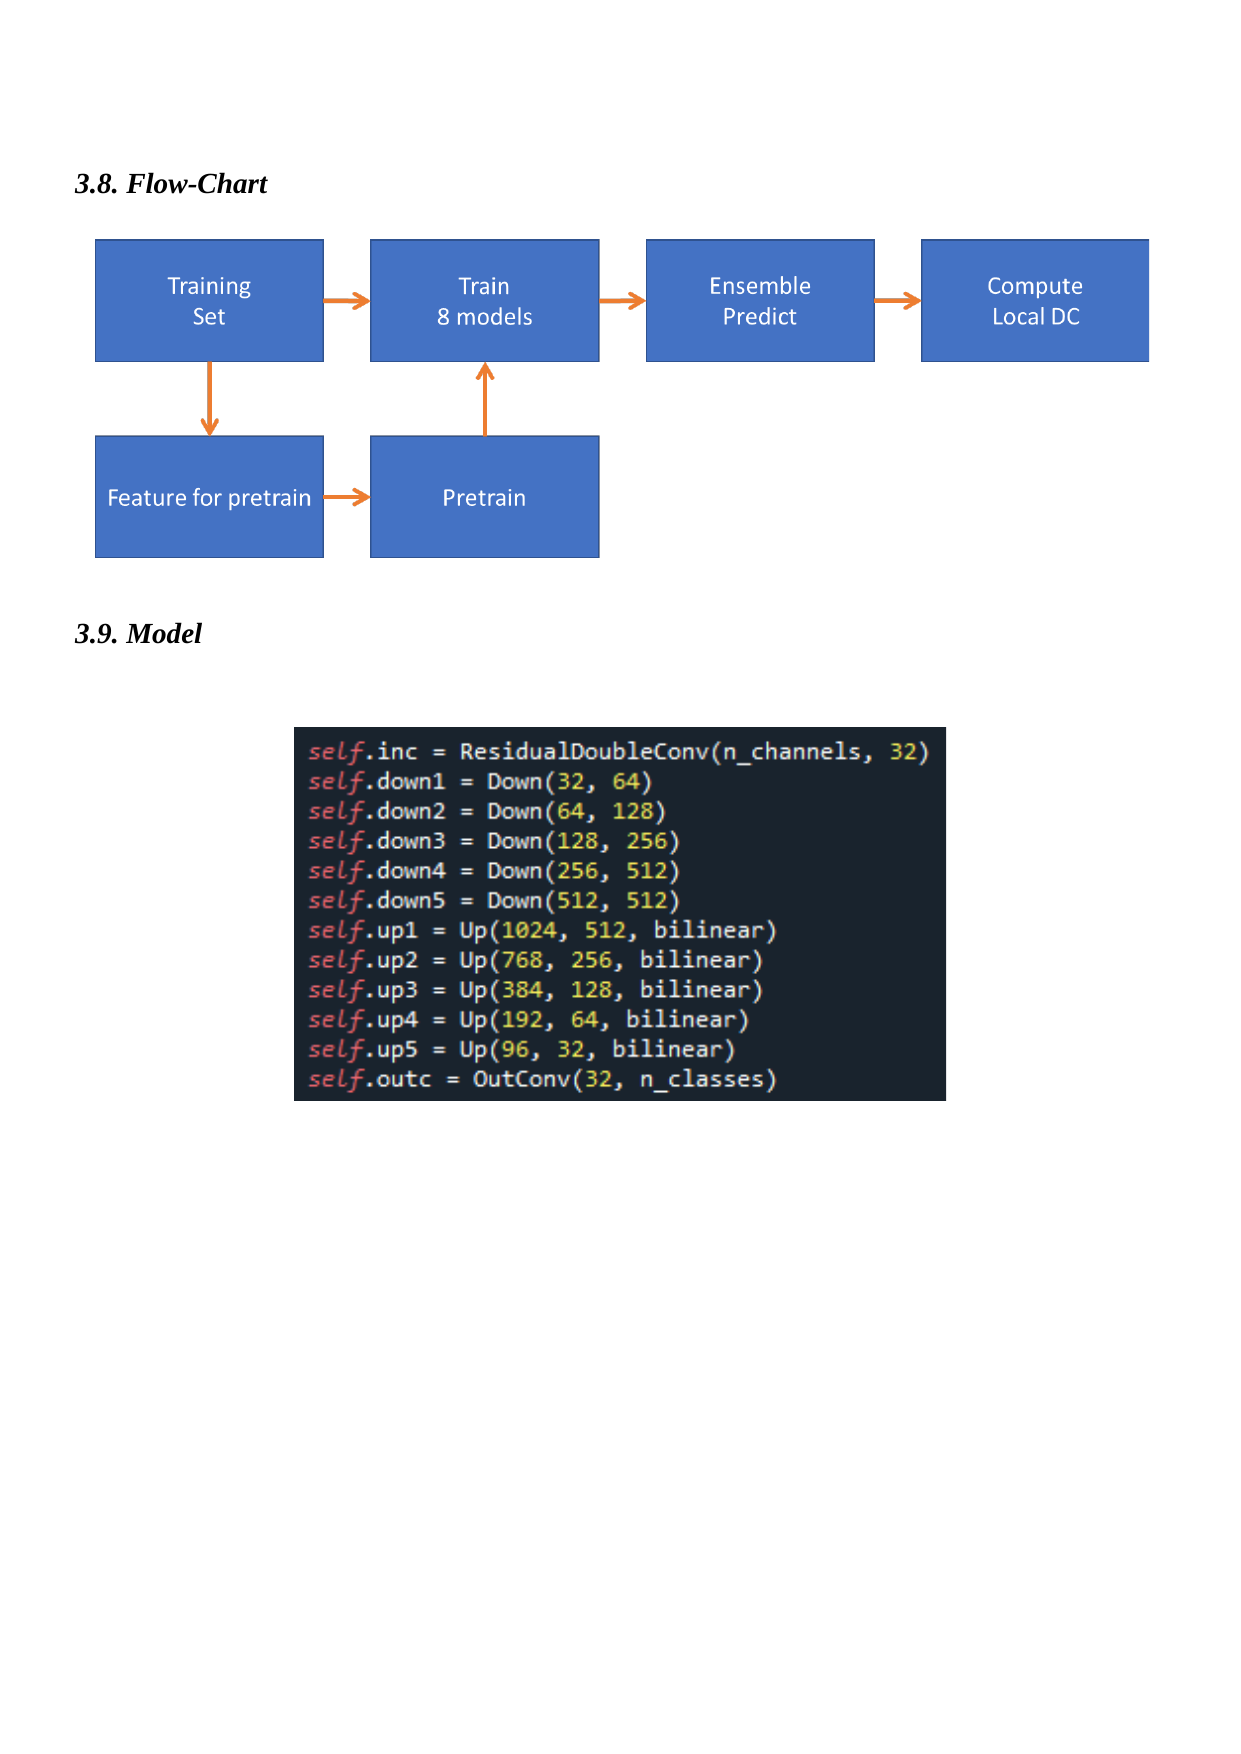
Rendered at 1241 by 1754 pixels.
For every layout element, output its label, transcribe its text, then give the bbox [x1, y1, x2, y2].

picture [294, 727, 947, 1101]
text 3.8. Flow-Chart [75, 164, 1165, 202]
text 3.9. Model [75, 614, 1165, 652]
picture [91, 239, 1150, 558]
